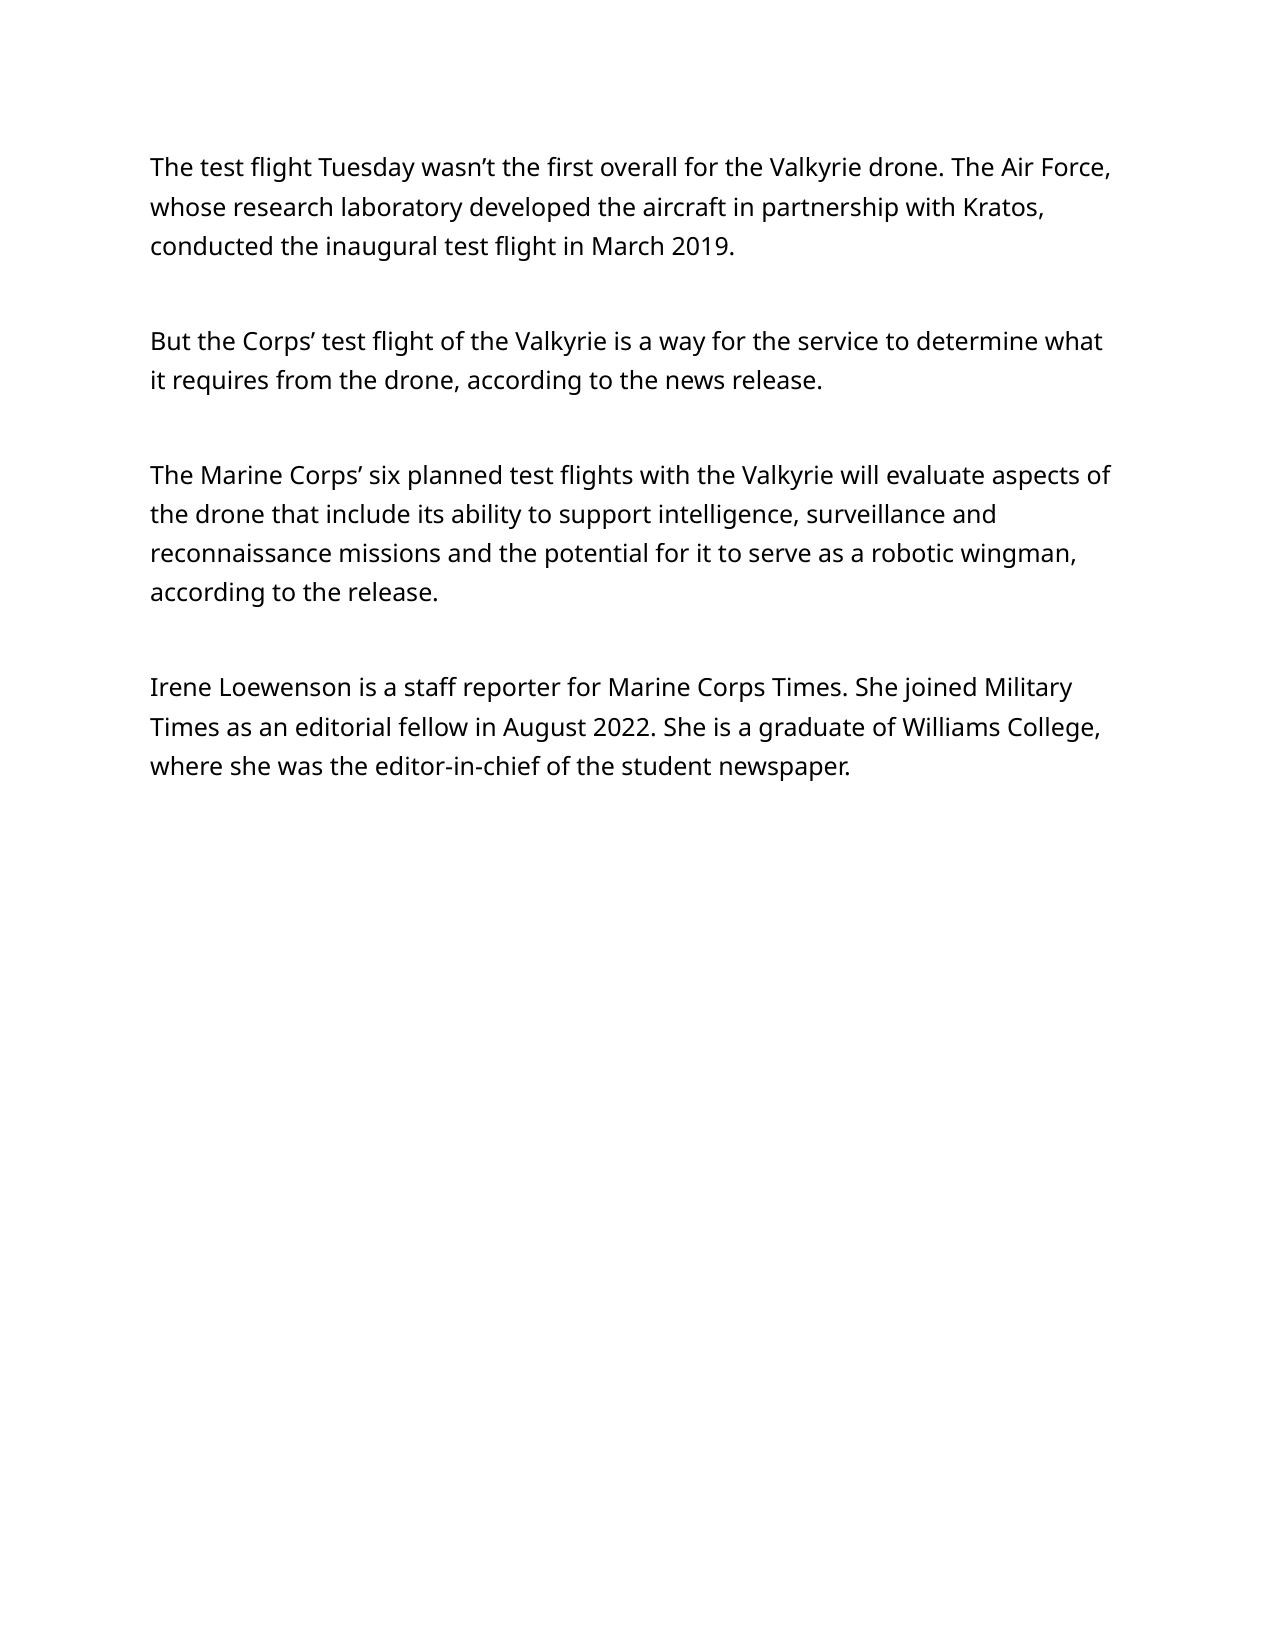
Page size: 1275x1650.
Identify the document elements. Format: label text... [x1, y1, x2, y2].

text But the Corps’ test flight of the Valkyrie is a way for the service to determine what it requires from the drone, according to the news release. [150, 323, 1125, 436]
text Irene Loewenson is a staff reporter for Marine Corps Times. She joined Military Times as an editorial fellow in August 2022. She is a graduate of Williams College, where she was the editor-in-chief of the student newspaper. [150, 670, 1125, 822]
text The Marine Corps’ six planned test flights with the Valkyrie will evaluate aspects of the drone that include its ability to support intelligence, surveillance and reconnaissance missions and the potential for it to serve as a robotic wingman, according to the release. [150, 457, 1125, 648]
text The test flight Tuesday wasn’t the first overall for the Valkyrie drone. The Air Force, whose research laboratory developed the aircraft in partnership with Kratos, conducted the inaugural test flight in March 2019. [150, 150, 1125, 302]
